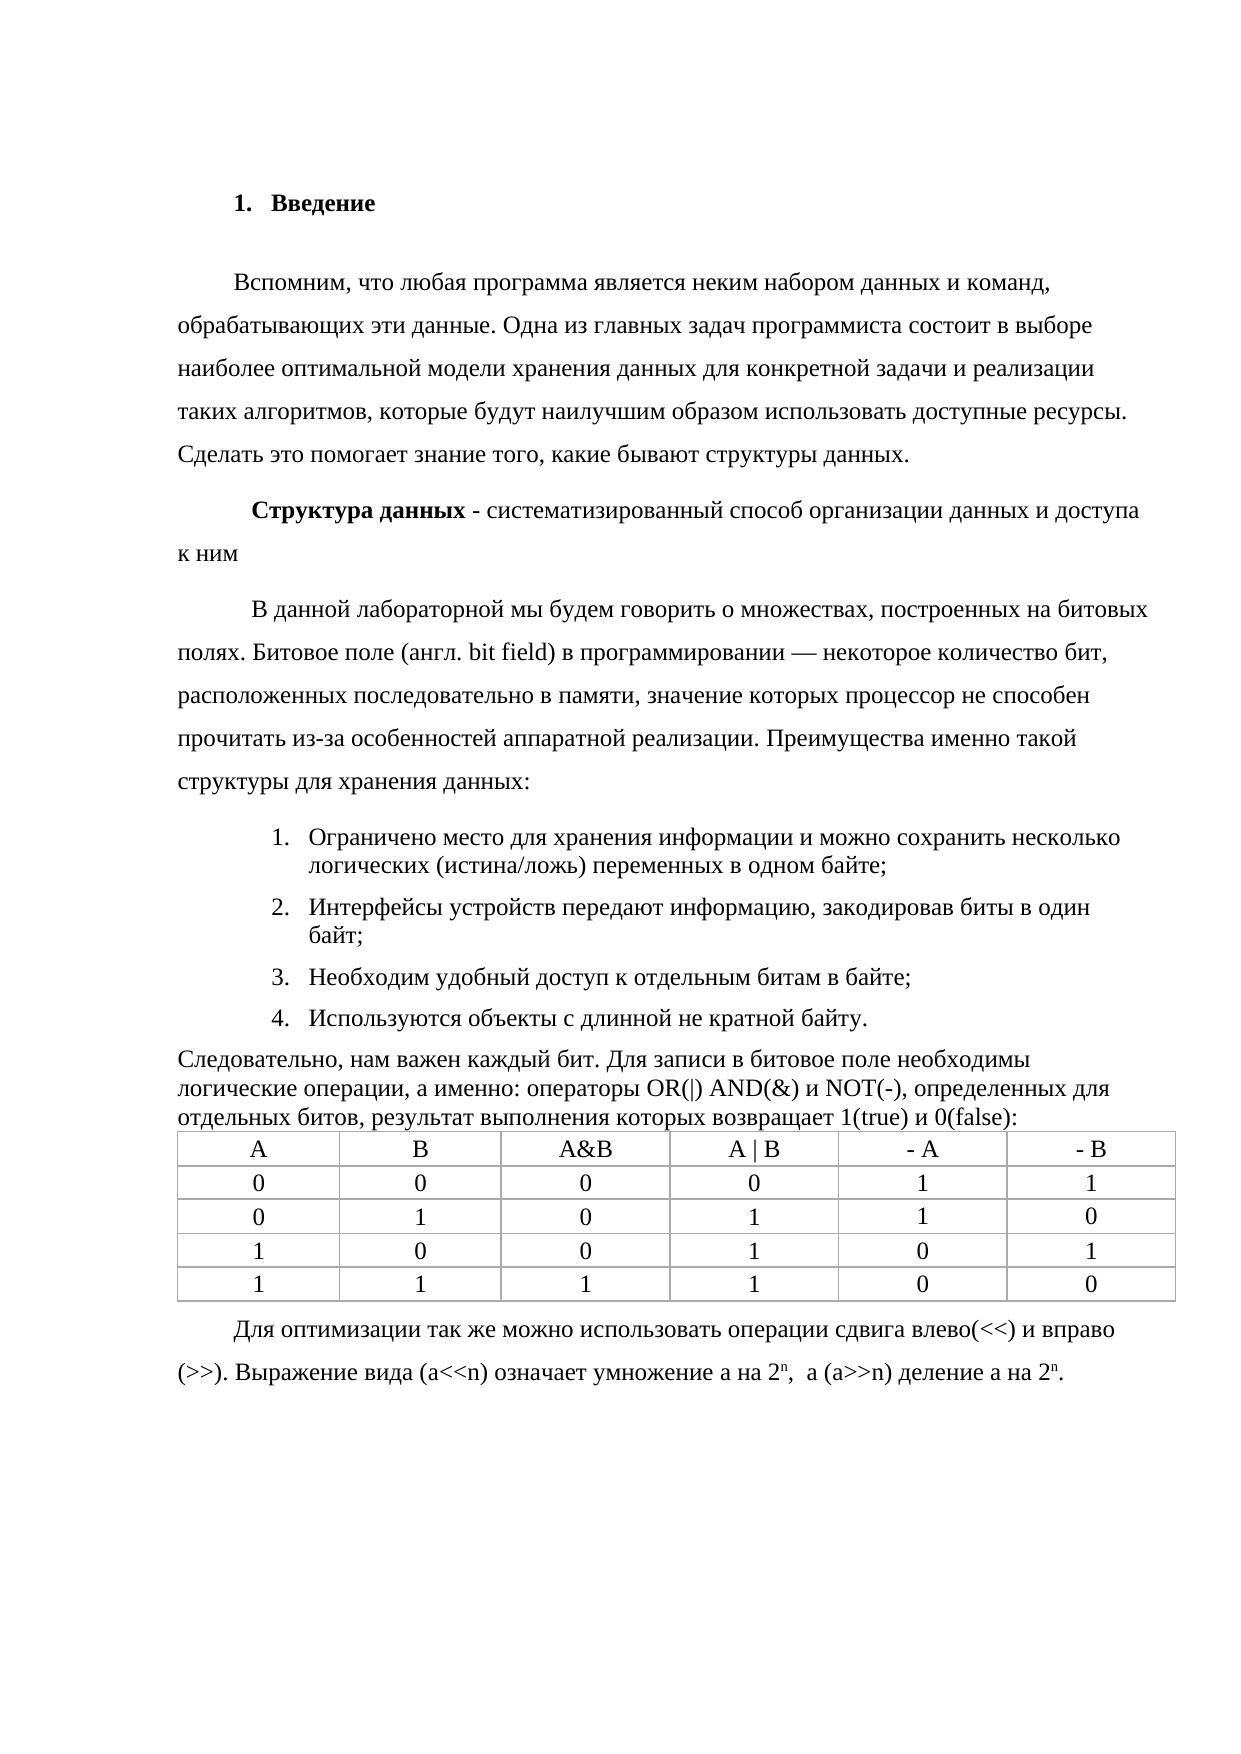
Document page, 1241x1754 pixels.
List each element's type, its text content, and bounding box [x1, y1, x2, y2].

table_cell 0 [502, 1234, 669, 1266]
table_header A&B [502, 1132, 669, 1165]
table_cell 1 [671, 1200, 838, 1233]
table_cell 1 [671, 1268, 838, 1300]
table_cell 0 [178, 1167, 339, 1198]
text Структура данных - систематизированный способ организации данных и доступа к ним [177, 495, 1152, 567]
table_cell 0 [1008, 1200, 1175, 1233]
list Необходим удобный доступ к отдельным битам в байте; [271, 962, 1152, 991]
table_cell 1 [178, 1234, 339, 1266]
table_cell 1 [502, 1268, 669, 1300]
table_cell 0 [502, 1200, 669, 1233]
table_cell 1 [1008, 1167, 1175, 1198]
table_cell 0 [178, 1200, 339, 1233]
table_cell 1 [839, 1200, 1006, 1233]
table_cell 0 [502, 1167, 669, 1198]
table_cell 0 [671, 1167, 838, 1198]
table_header A [178, 1132, 339, 1165]
subtitle Введение [233, 188, 1152, 217]
text Для оптимизации так же можно использовать операции сдвига влево(<<) и вправо (>>). Выражение вида (a<<n) означает умножение a на 2n, а (a>>n) деление а на 2n. [177, 1314, 1152, 1386]
list Используются объекты с длинной не кратной байту. [271, 1003, 1152, 1032]
table_cell 0 [340, 1167, 500, 1198]
table_cell 0 [839, 1268, 1006, 1300]
table_cell 1 [178, 1268, 339, 1300]
table_cell 1 [671, 1234, 838, 1266]
table_cell 1 [340, 1268, 500, 1300]
text Вспомним, что любая программа является неким набором данных и команд, обрабатывающих эти данные. Одна из главных задач программиста состоит в выборе наиболее оптимальной модели хранения данных для конкретной задачи и реализации таких алгоритмов, которые будут наилучшим образом использовать доступные ресурсы. Сделать это помогает знание того, какие бывают структуры данных. [177, 267, 1152, 468]
table_cell 0 [839, 1234, 1006, 1266]
table_cell 1 [340, 1200, 500, 1233]
list Интерфейсы устройств передают информацию, закодировав биты в один байт; [271, 892, 1152, 949]
table_header - A [839, 1132, 1006, 1165]
table_cell 1 [839, 1167, 1006, 1198]
list Ограничено место для хранения информации и можно сохранить несколько логических (истина/ложь) переменных в одном байте; [271, 822, 1152, 879]
table_cell 0 [340, 1234, 500, 1266]
table_header - B [1008, 1132, 1175, 1165]
text В данной лабораторной мы будем говорить о множествах, построенных на битовых полях. Битовое поле (англ. bit field) в программировании — некоторое количество бит, расположенных последовательно в памяти, значение которых процессор не способен прочитать из-за особенностей аппаратной реализации. Преимущества именно такой структуры для хранения данных: [177, 594, 1152, 795]
table_header B [340, 1132, 500, 1165]
table_header A | B [671, 1132, 838, 1165]
table_cell 0 [1008, 1268, 1175, 1300]
table_cell 1 [1008, 1234, 1175, 1266]
